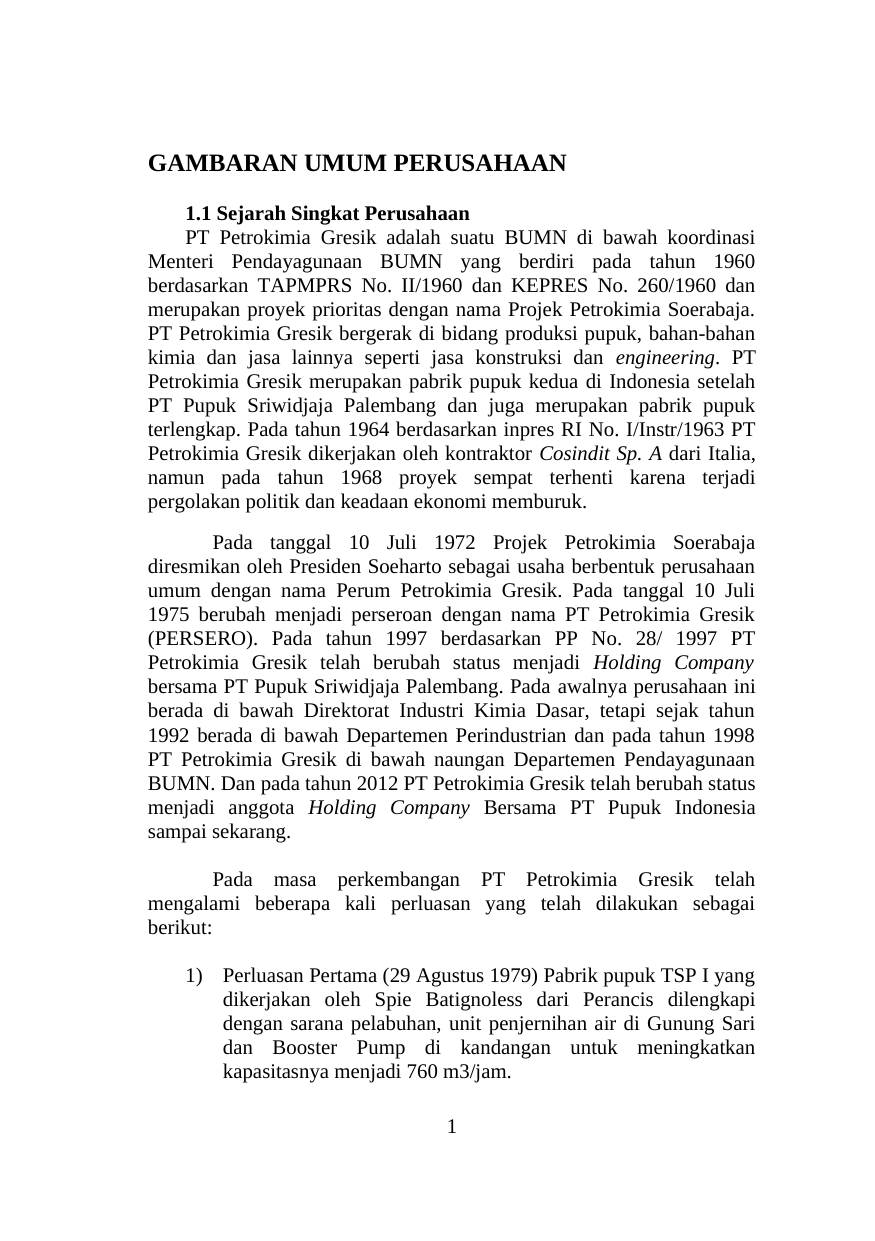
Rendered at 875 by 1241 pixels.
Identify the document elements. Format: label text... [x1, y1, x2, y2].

list 1.1 Sejarah Singkat Perusahaan [148, 201, 756, 224]
text Pada masa perkembangan PT Petrokimia Gresik telah mengalami beberapa kali perluasan yang telah dilakukan sebagai berikut: [148, 867, 756, 939]
list Pada tanggal 10 Juli 1972 Projek Petrokimia Soerabaja diresmikan oleh Presiden Soeharto sebagai usaha berbentuk perusahaan umum dengan nama Perum Petrokimia Gresik. Pada tanggal 10 Juli 1975 berubah menjadi perseroan dengan nama PT Petrokimia Gresik (PERSERO). Pada tahun 1997 berdasarkan PP No. 28/ 1997 PT Petrokimia Gresik telah berubah status menjadi Holding Company bersama PT Pupuk Sriwidjaja Palembang. Pada awalnya perusahaan ini berada di bawah Direktorat Industri Kimia Dasar, tetapi sejak tahun 1992 berada di bawah Departemen Perindustrian dan pada tahun 1998 PT Petrokimia Gresik di bawah naungan Departemen Pendayagunaan BUMN. Dan pada tahun 2012 PT Petrokimia Gresik telah berubah status menjadi anggota Holding Company Bersama PT Pupuk Indonesia sampai sekarang. [148, 530, 756, 843]
list Perluasan Pertama (29 Agustus 1979) Pabrik pupuk TSP I yang dikerjakan oleh Spie Batignoless dari Perancis dilengkapi dengan sarana pelabuhan, unit penjernihan air di Gunung Sari dan Booster Pump di kandangan untuk meningkatkan kapasitasnya menjadi 760 m3/jam. [185, 963, 756, 1083]
text PT Petrokimia Gresik adalah suatu BUMN di bawah koordinasi Menteri Pendayagunaan BUMN yang berdiri pada tahun 1960 berdasarkan TAPMPRS No. II/1960 dan KEPRES No. 260/1960 dan merupakan proyek prioritas dengan nama Projek Petrokimia Soerabaja. PT Petrokimia Gresik bergerak di bidang produksi pupuk, bahan-bahan kimia dan jasa lainnya seperti jasa konstruksi dan engineering. PT Petrokimia Gresik merupakan pabrik pupuk kedua di Indonesia setelah PT Pupuk Sriwidjaja Palembang dan juga merupakan pabrik pupuk terlengkap. Pada tahun 1964 berdasarkan inpres RI No. I/Instr/1963 PT Petrokimia Gresik dikerjakan oleh kontraktor Cosindit Sp. A dari Italia, namun pada tahun 1968 proyek sempat terhenti karena terjadi pergolakan politik dan keadaan ekonomi memburuk. [148, 224, 756, 513]
text GAMBARAN UMUM PERUSAHAAN [148, 148, 756, 176]
